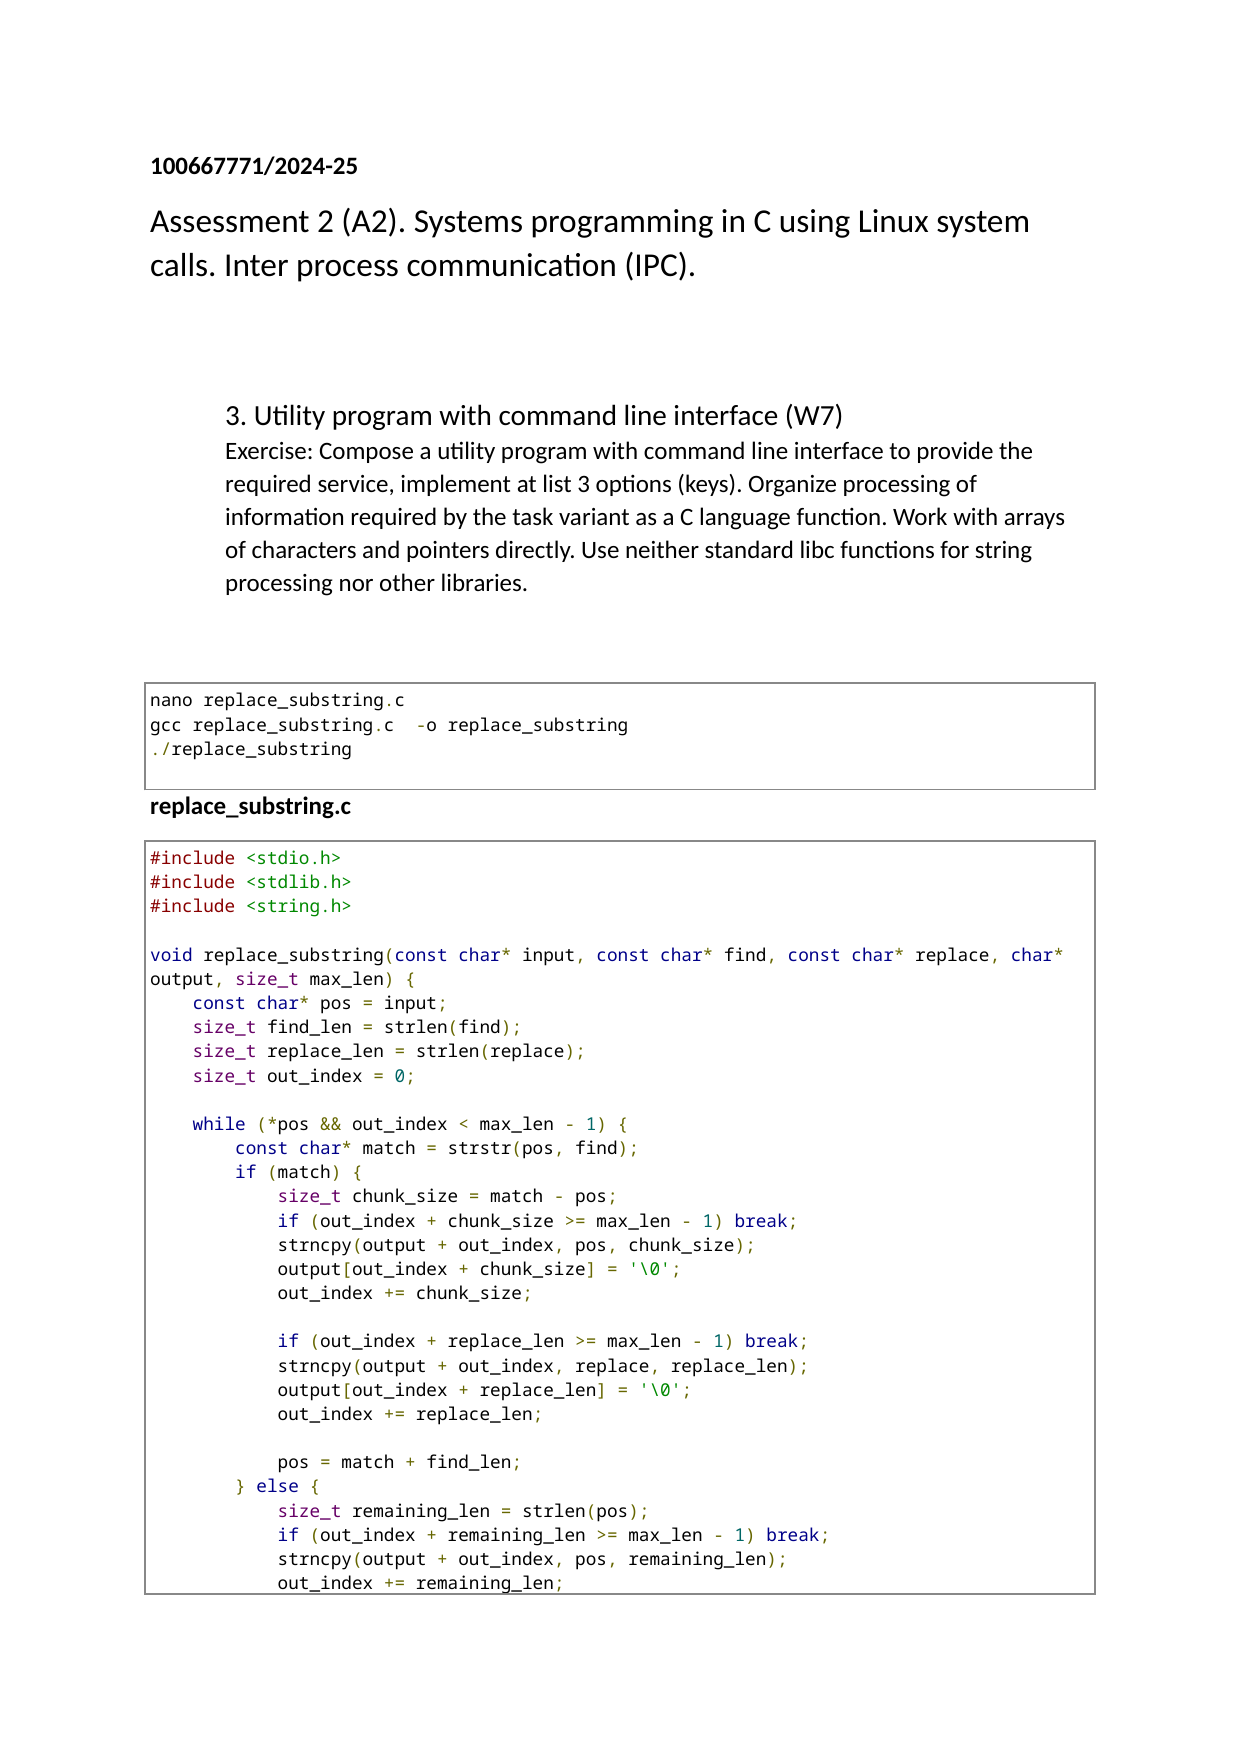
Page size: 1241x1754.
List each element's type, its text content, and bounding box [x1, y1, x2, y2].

text if (out_index + remaining_len >= max_len - 1) break; [150, 1522, 1090, 1546]
text if (match) { [150, 1160, 1090, 1184]
text const char* pos = input; [150, 991, 1090, 1015]
text while (*pos && out_index < max_len - 1) { [150, 1111, 1090, 1136]
text output[out_index + chunk_size] = '\0'; [150, 1256, 1090, 1281]
text replace_substring.c [150, 790, 1090, 821]
text if (out_index + replace_len >= max_len - 1) break; [150, 1329, 1090, 1353]
text const char* match = strstr(pos, find); [150, 1136, 1090, 1160]
text gcc replace_substring.c -o replace_substring [150, 712, 1090, 736]
list 3. Utility program with command line interface (W7) [225, 397, 1090, 432]
text strncpy(output + out_index, pos, chunk_size); [150, 1232, 1090, 1256]
text ./replace_substring [150, 736, 1090, 760]
text } else { [150, 1474, 1090, 1498]
text #include <string.h> [150, 894, 1090, 918]
text if (out_index + chunk_size >= max_len - 1) break; [150, 1208, 1090, 1232]
text strncpy(output + out_index, pos, remaining_len); [150, 1546, 1090, 1571]
text 100667771/2024-25 [150, 150, 1090, 181]
text size_t replace_len = strlen(replace); [150, 1039, 1090, 1063]
text out_index += replace_len; [150, 1401, 1090, 1426]
list Exercise: Compose a utility program with command line interface to provide the required service, implement at list 3 options (keys). Organize processing of information required by the task variant as a C language function. Work with arrays of characters and pointers directly. Use neither standard libc functions for string processing nor other libraries. [225, 435, 1090, 597]
text #include <stdio.h> [146, 842, 1094, 870]
text size_t remaining_len = strlen(pos); [150, 1498, 1090, 1522]
text size_t find_len = strlen(find); [150, 1015, 1090, 1039]
text size_t chunk_size = match - pos; [150, 1184, 1090, 1208]
text nano replace_substring.c [146, 684, 1094, 712]
text out_index += remaining_len; [150, 1571, 1090, 1593]
text size_t out_index = 0; [150, 1063, 1090, 1087]
text output[out_index + replace_len] = '\0'; [150, 1377, 1090, 1401]
text out_index += chunk_size; [150, 1281, 1090, 1305]
text strncpy(output + out_index, replace, replace_len); [150, 1353, 1090, 1377]
text #include <stdlib.h> [150, 870, 1090, 894]
text void replace_substring(const char* input, const char* find, const char* replace, char* output, size_t max_len) { [150, 942, 1090, 991]
text pos = match + find_len; [150, 1450, 1090, 1474]
subtitle Assessment 2 (A2). Systems programming in C using Linux system calls. Inter process communication (IPC). [150, 199, 1090, 284]
